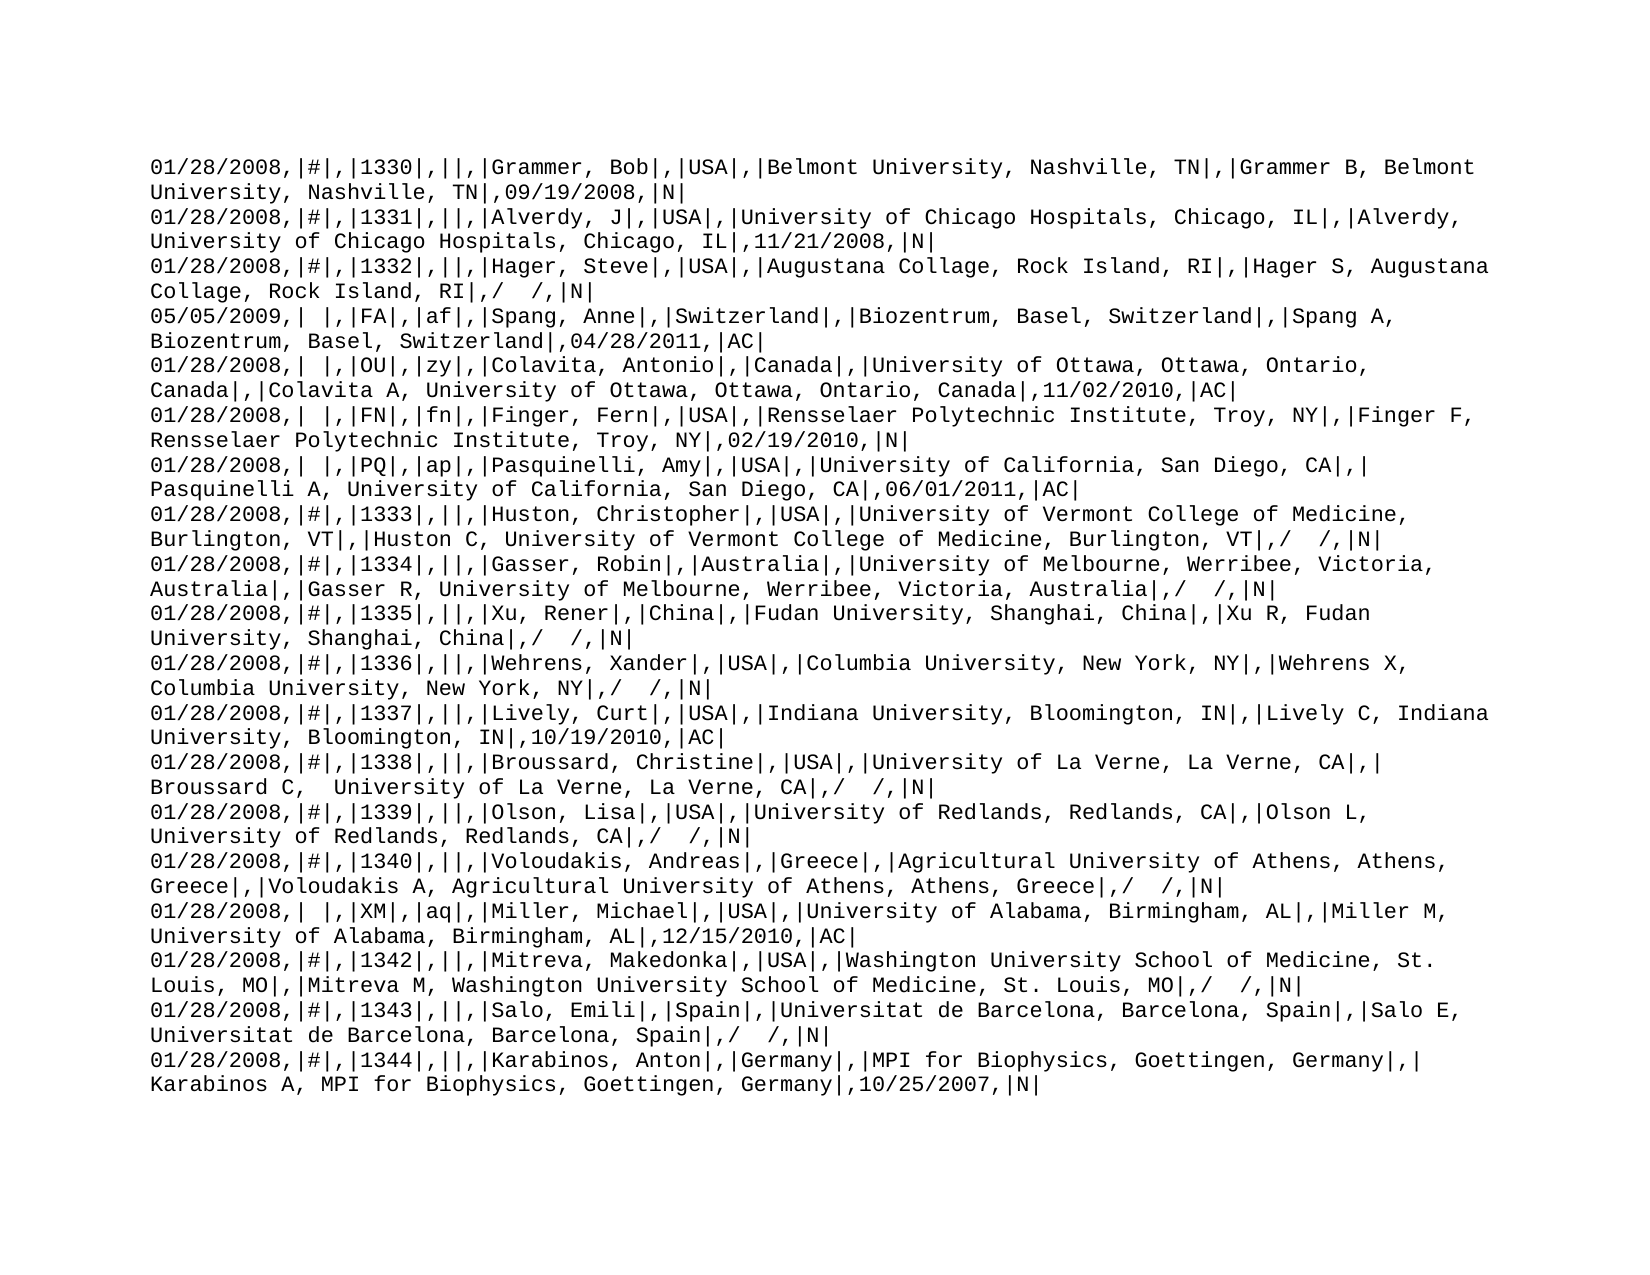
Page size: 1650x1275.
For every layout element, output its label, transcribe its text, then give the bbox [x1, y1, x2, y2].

text 01/28/2008,|#|,|1340|,||,|Voloudakis, Andreas|,|Greece|,|Agricultural University of Athens, Athens, Greece|,|Voloudakis A, Agricultural University of Athens, Athens, Greece|,/ /,|N| [150, 851, 1500, 900]
text 01/28/2008,| |,|PQ|,|ap|,|Pasquinelli, Amy|,|USA|,|University of California, San Diego, CA|,|Pasquinelli A, University of California, San Diego, CA|,06/01/2011,|AC| [150, 454, 1500, 503]
text 01/28/2008,|#|,|1342|,||,|Mitreva, Makedonka|,|USA|,|Washington University School of Medicine, St. Louis, MO|,|Mitreva M, Washington University School of Medicine, St. Louis, MO|,/ /,|N| [150, 950, 1500, 999]
text 05/05/2009,| |,|FA|,|af|,|Spang, Anne|,|Switzerland|,|Biozentrum, Basel, Switzerland|,|Spang A, Biozentrum, Basel, Switzerland|,04/28/2011,|AC| [150, 305, 1500, 355]
text 01/28/2008,| |,|OU|,|zy|,|Colavita, Antonio|,|Canada|,|University of Ottawa, Ottawa, Ontario, Canada|,|Colavita A, University of Ottawa, Ottawa, Ontario, Canada|,11/02/2010,|AC| [150, 355, 1500, 404]
text 01/28/2008,|#|,|1334|,||,|Gasser, Robin|,|Australia|,|University of Melbourne, Werribee, Victoria, Australia|,|Gasser R, University of Melbourne, Werribee, Victoria, Australia|,/ /,|N| [150, 553, 1500, 603]
text 01/28/2008,|#|,|1344|,||,|Karabinos, Anton|,|Germany|,|MPI for Biophysics, Goettingen, Germany|,|Karabinos A, MPI for Biophysics, Goettingen, Germany|,10/25/2007,|N| [150, 1049, 1500, 1098]
text 01/28/2008,|#|,|1333|,||,|Huston, Christopher|,|USA|,|University of Vermont College of Medicine, Burlington, VT|,|Huston C, University of Vermont College of Medicine, Burlington, VT|,/ /,|N| [150, 503, 1500, 553]
text 01/28/2008,|#|,|1331|,||,|Alverdy, J|,|USA|,|University of Chicago Hospitals, Chicago, IL|,|Alverdy, University of Chicago Hospitals, Chicago, IL|,11/21/2008,|N| [150, 206, 1500, 256]
text 01/28/2008,|#|,|1336|,||,|Wehrens, Xander|,|USA|,|Columbia University, New York, NY|,|Wehrens X, Columbia University, New York, NY|,/ /,|N| [150, 652, 1500, 702]
text 01/28/2008,| |,|XM|,|aq|,|Miller, Michael|,|USA|,|University of Alabama, Birmingham, AL|,|Miller M, University of Alabama, Birmingham, AL|,12/15/2010,|AC| [150, 900, 1500, 950]
text 01/28/2008,| |,|FN|,|fn|,|Finger, Fern|,|USA|,|Rensselaer Polytechnic Institute, Troy, NY|,|Finger F, Rensselaer Polytechnic Institute, Troy, NY|,02/19/2010,|N| [150, 404, 1500, 454]
text 01/28/2008,|#|,|1332|,||,|Hager, Steve|,|USA|,|Augustana Collage, Rock Island, RI|,|Hager S, Augustana Collage, Rock Island, RI|,/ /,|N| [150, 256, 1500, 305]
text 01/28/2008,|#|,|1335|,||,|Xu, Rener|,|China|,|Fudan University, Shanghai, China|,|Xu R, Fudan University, Shanghai, China|,/ /,|N| [150, 603, 1500, 652]
text 01/28/2008,|#|,|1338|,||,|Broussard, Christine|,|USA|,|University of La Verne, La Verne, CA|,|Broussard C, University of La Verne, La Verne, CA|,/ /,|N| [150, 751, 1500, 801]
text 01/28/2008,|#|,|1343|,||,|Salo, Emili|,|Spain|,|Universitat de Barcelona, Barcelona, Spain|,|Salo E, Universitat de Barcelona, Barcelona, Spain|,/ /,|N| [150, 999, 1500, 1049]
text 01/28/2008,|#|,|1330|,||,|Grammer, Bob|,|USA|,|Belmont University, Nashville, TN|,|Grammer B, Belmont University, Nashville, TN|,09/19/2008,|N| [150, 156, 1500, 206]
text 01/28/2008,|#|,|1339|,||,|Olson, Lisa|,|USA|,|University of Redlands, Redlands, CA|,|Olson L, University of Redlands, Redlands, CA|,/ /,|N| [150, 801, 1500, 851]
text 01/28/2008,|#|,|1337|,||,|Lively, Curt|,|USA|,|Indiana University, Bloomington, IN|,|Lively C, Indiana University, Bloomington, IN|,10/19/2010,|AC| [150, 702, 1500, 751]
